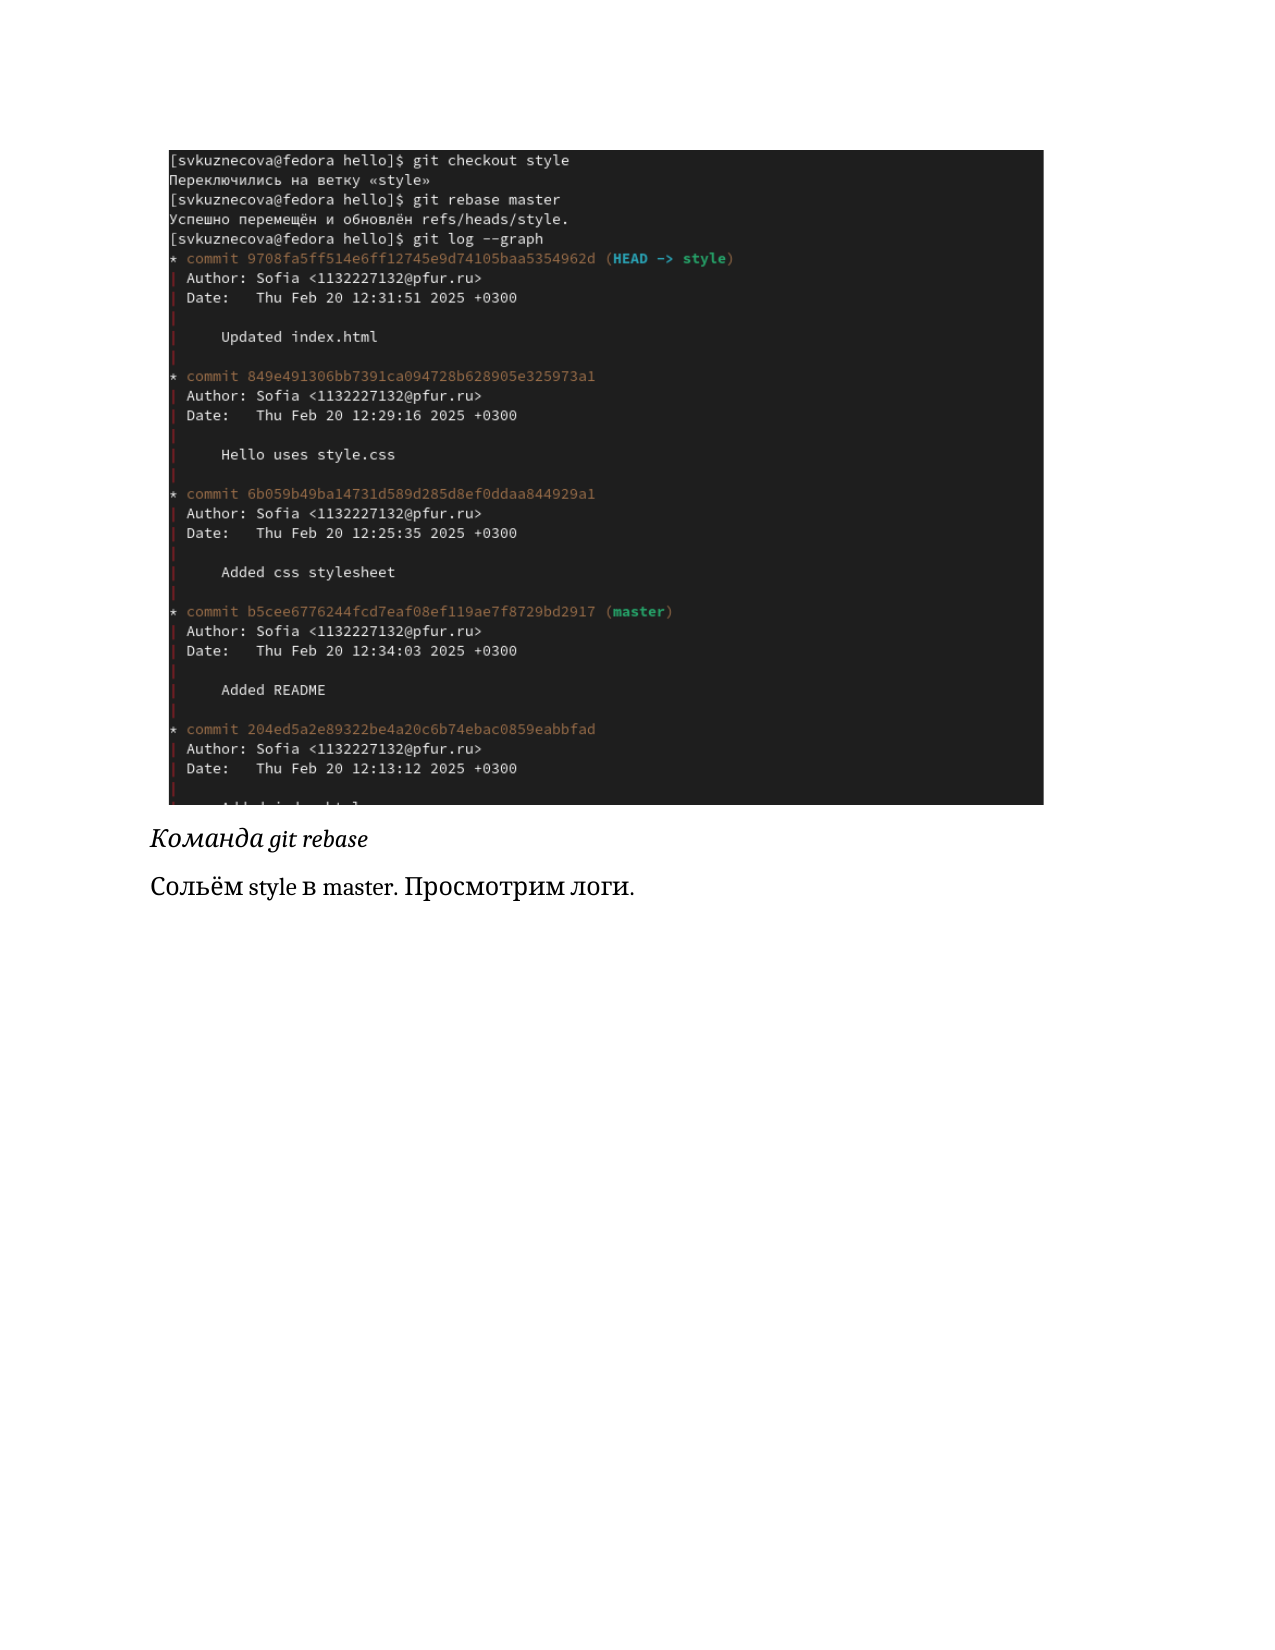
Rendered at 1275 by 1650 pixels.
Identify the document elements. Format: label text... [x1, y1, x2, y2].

text Команда git rebase [150, 825, 1125, 854]
picture [168, 150, 1044, 805]
text Сольём style в master. Просмотрим логи. [150, 873, 1125, 901]
